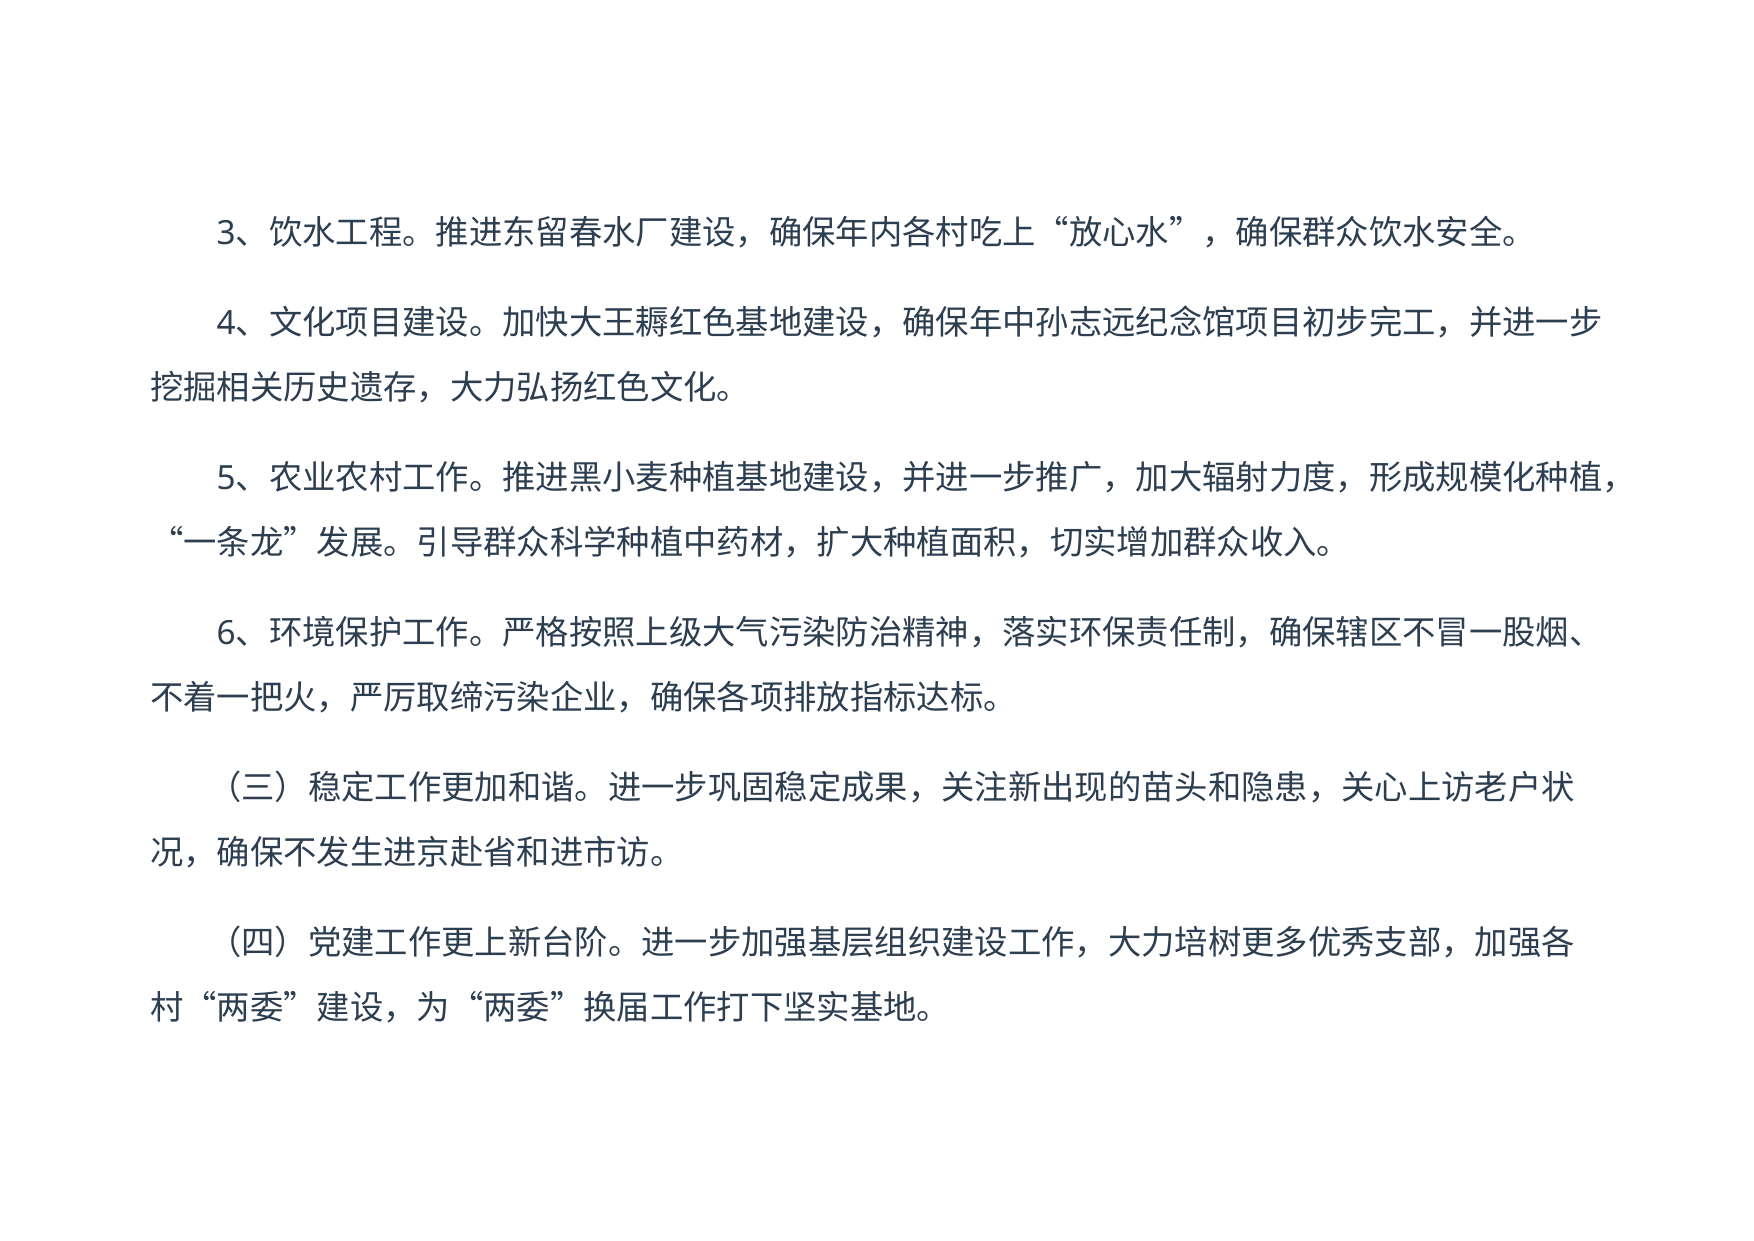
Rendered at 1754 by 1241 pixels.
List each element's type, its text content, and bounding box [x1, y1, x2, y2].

text 4、文化项目建设。加快大王耨红色基地建设，确保年中孙志远纪念馆项目初步完工，并进一步挖掘相关历史遗存，大力弘扬红色文化。 [150, 288, 1604, 418]
text 6、环境保护工作。严格按照上级大气污染防治精神，落实环保责任制，确保辖区不冒一股烟、不着一把火，严厉取缔污染企业，确保各项排放指标达标。 [150, 598, 1604, 728]
text 5、农业农村工作。推进黑小麦种植基地建设，并进一步推广，加大辐射力度，形成规模化种植，“一条龙”发展。引导群众科学种植中药材，扩大种植面积，切实增加群众收入。 [150, 443, 1604, 573]
text （四）党建工作更上新台阶。进一步加强基层组织建设工作，大力培树更多优秀支部，加强各村“两委”建设，为“两委”换届工作打下坚实基地。 [150, 908, 1604, 1038]
text 3、饮水工程。推进东留春水厂建设，确保年内各村吃上“放心水”，确保群众饮水安全。 [150, 198, 1604, 263]
text （三）稳定工作更加和谐。进一步巩固稳定成果，关注新出现的苗头和隐患，关心上访老户状况，确保不发生进京赴省和进市访。 [150, 753, 1604, 883]
